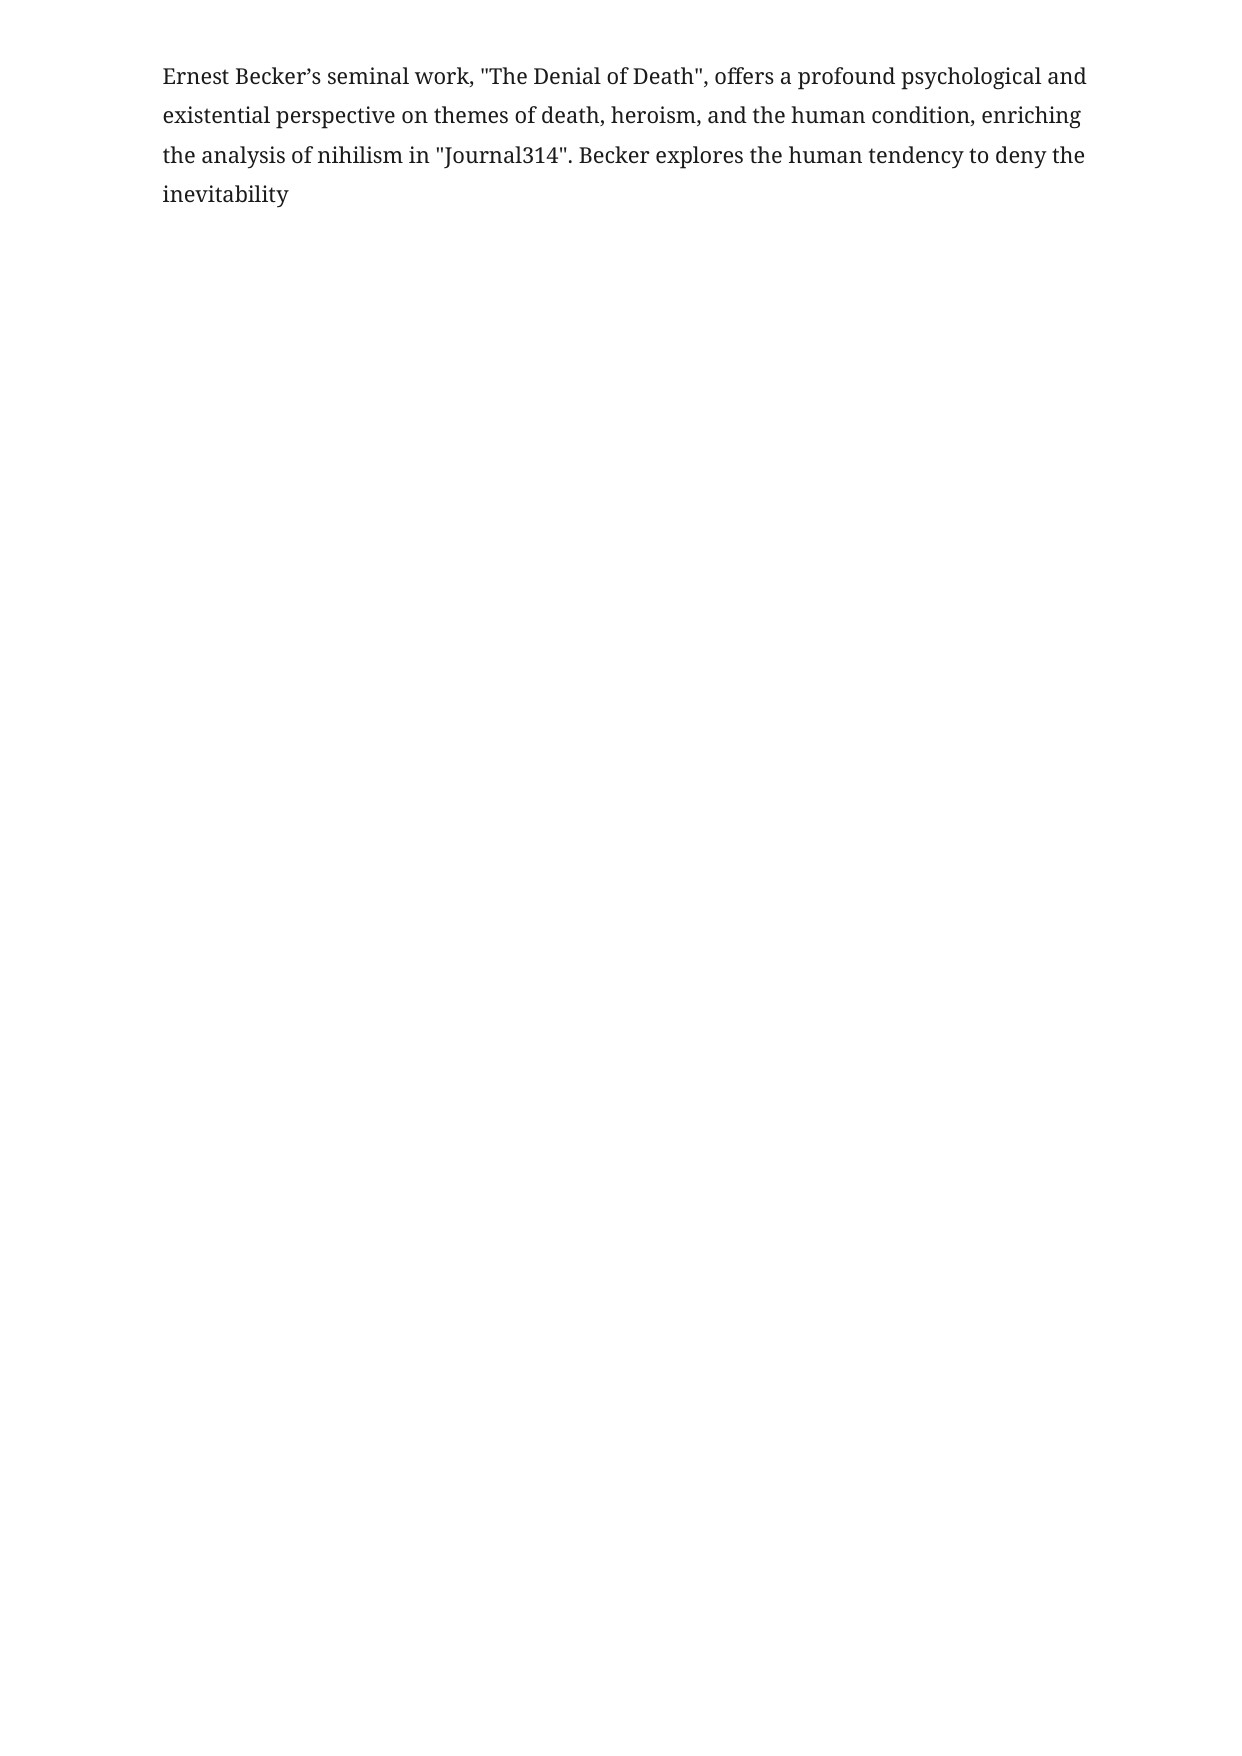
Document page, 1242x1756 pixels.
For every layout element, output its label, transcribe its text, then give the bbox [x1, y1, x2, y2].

text Ernest Becker’s seminal work, "The Denial of Death", oﬀers a profound psychological and existential perspective on themes of death, heroism, and the human condition, enriching the analysis of nihilism in "Journal314". Becker explores the human tendency to deny the inevitability [162, 61, 1110, 209]
